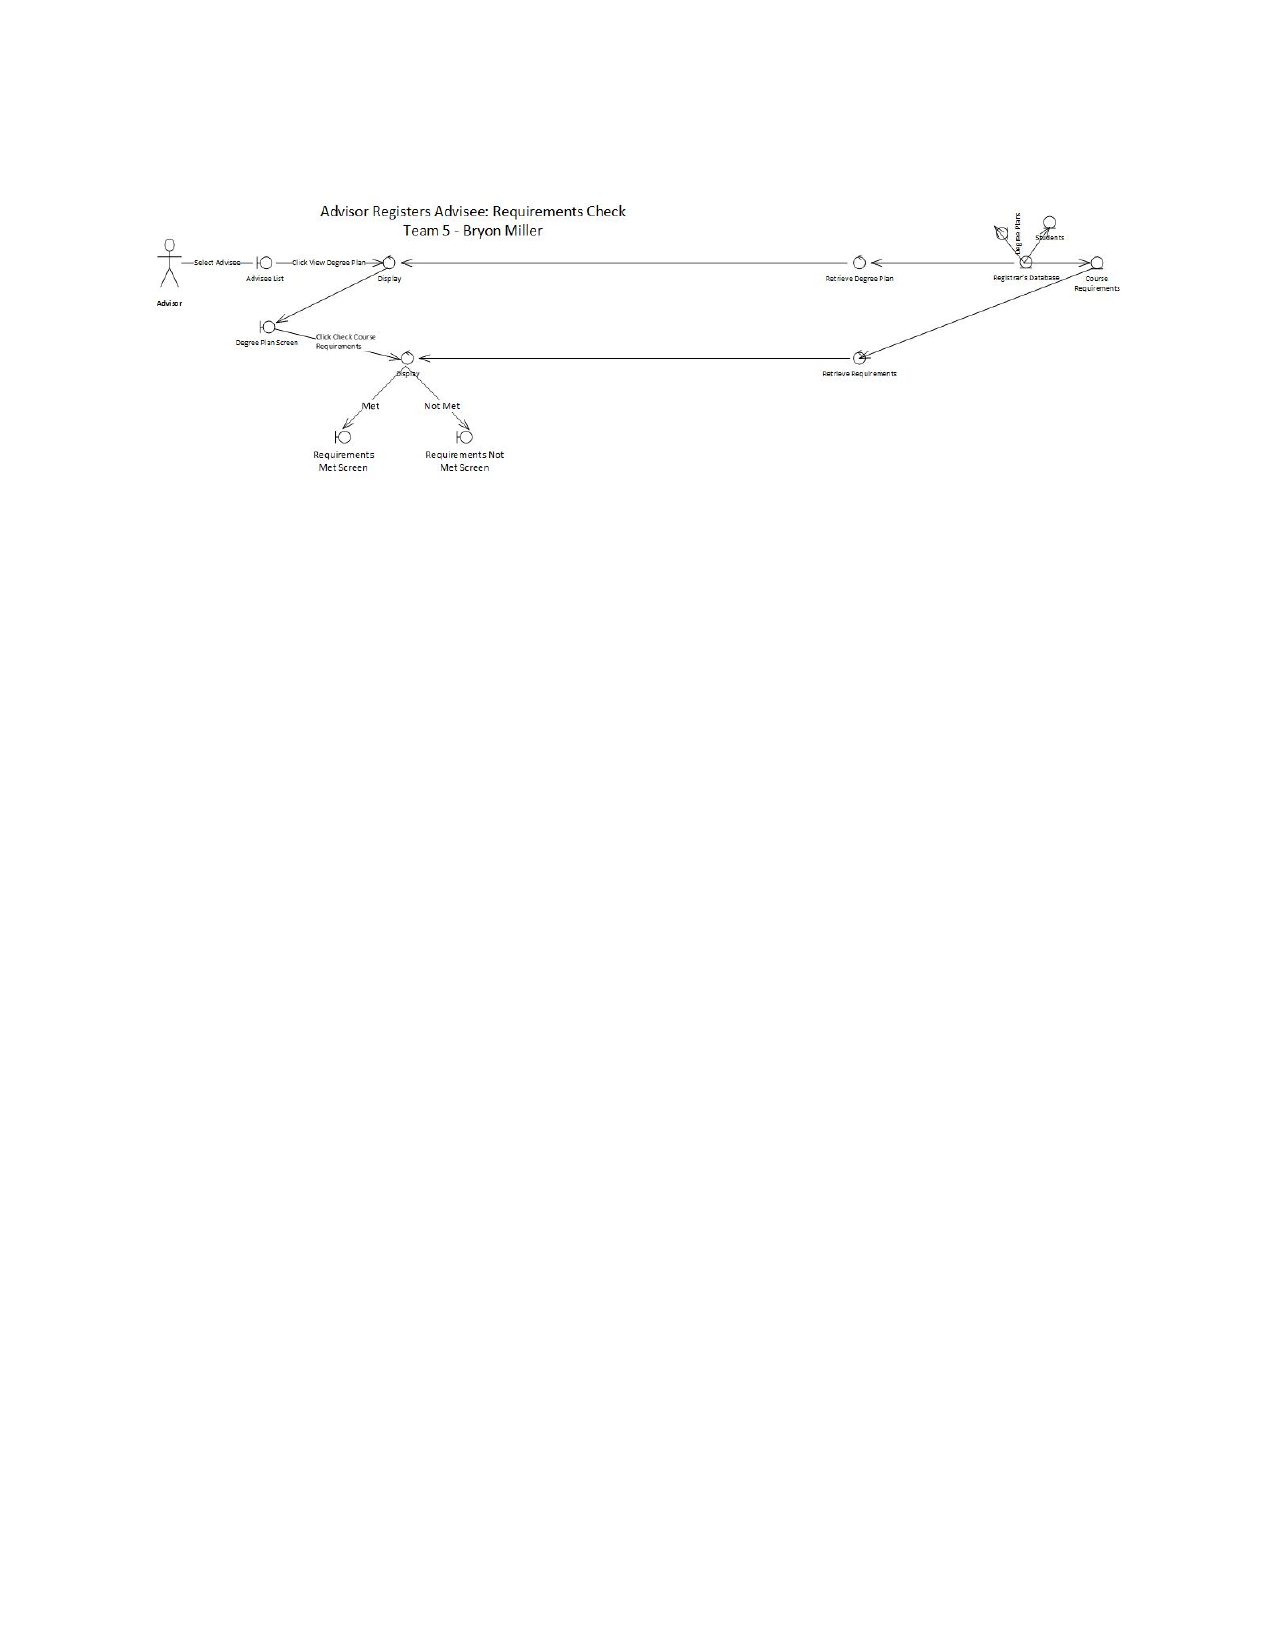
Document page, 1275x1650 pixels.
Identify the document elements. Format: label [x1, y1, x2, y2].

picture [150, 196, 1125, 479]
